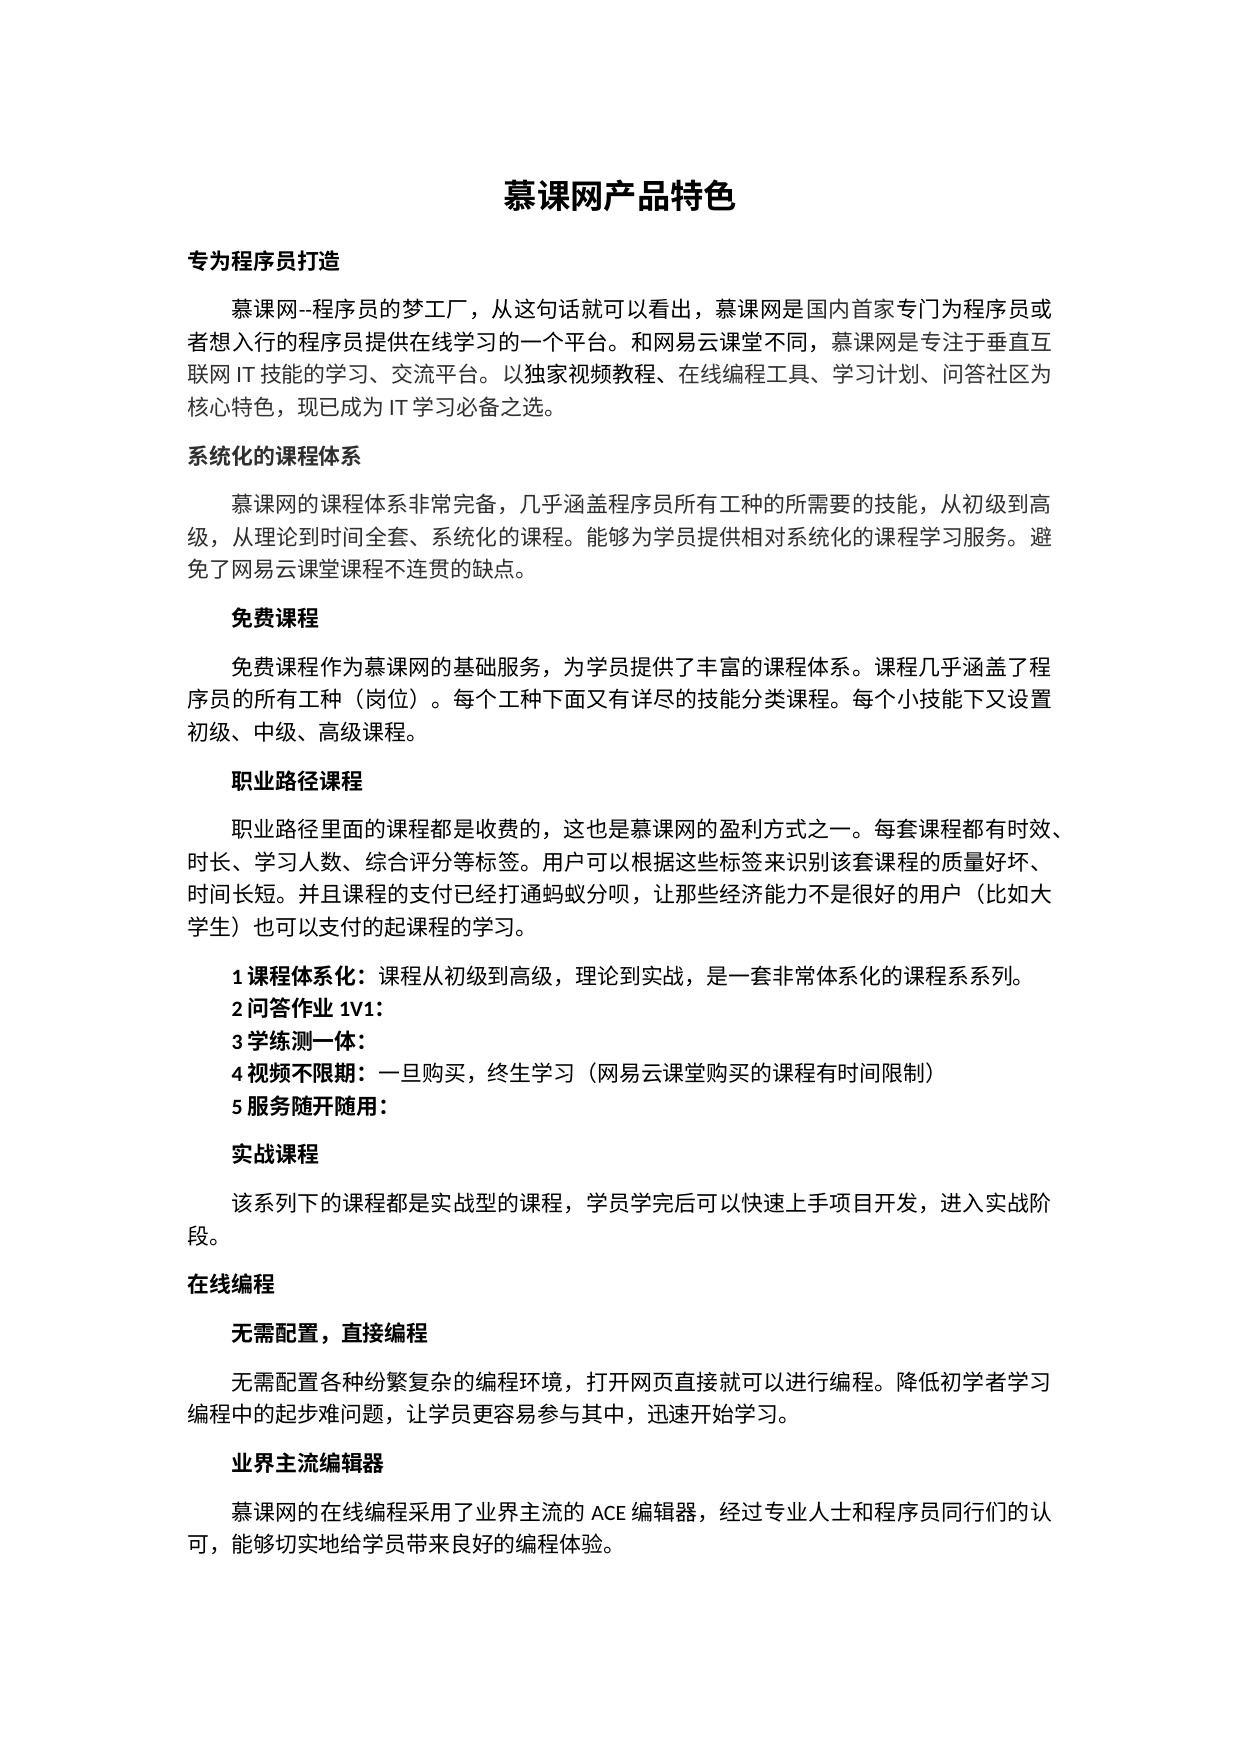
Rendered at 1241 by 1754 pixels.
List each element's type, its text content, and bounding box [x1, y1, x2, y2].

text 该系列下的课程都是实战型的课程，学员学完后可以快速上手项目开发，进入实战阶段。 [187, 1186, 1053, 1251]
text 免费课程 [187, 601, 1053, 633]
text 免费课程作为慕课网的基础服务，为学员提供了丰富的课程体系。课程几乎涵盖了程序员的所有工种（岗位）。每个工种下面又有详尽的技能分类课程。每个小技能下又设置初级、中级、高级课程。 [187, 649, 1053, 747]
text 慕课网--程序员的梦工厂，从这句话就可以看出，慕课网是国内首家专门为程序员或者想入行的程序员提供在线学习的一个平台。和网易云课堂不同，慕课网是专注于垂直互联网IT技能的学习、交流平台。以独家视频教程、在线编程工具、学习计划、问答社区为核心特色，现已成为IT学习必备之选。 [187, 292, 1053, 422]
text 业界主流编辑器 [187, 1446, 1053, 1478]
text 慕课网的在线编程采用了业界主流的ACE编辑器，经过专业人士和程序员同行们的认可，能够切实地给学员带来良好的编程体验。 [187, 1494, 1053, 1559]
text 1课程体系化：课程从初级到高级，理论到实战，是一套非常体系化的课程系系列。 [187, 958, 1053, 991]
text 在线编程 [187, 1267, 1053, 1299]
text 2问答作业1V1： [187, 991, 1053, 1023]
text 慕课网的课程体系非常完备，几乎涵盖程序员所有工种的所需要的技能，从初级到高级，从理论到时间全套、系统化的课程。能够为学员提供相对系统化的课程学习服务。避免了网易云课堂课程不连贯的缺点。 [187, 487, 1053, 584]
text 慕课网产品特色 [187, 162, 1053, 227]
text 职业路径课程 [187, 763, 1053, 796]
text 3学练测一体： [187, 1023, 1053, 1056]
text 无需配置，直接编程 [187, 1316, 1053, 1348]
text 专为程序员打造 [187, 243, 1053, 276]
text 系统化的课程体系 [187, 438, 1053, 471]
text 4视频不限期：一旦购买，终生学习（网易云课堂购买的课程有时间限制） [187, 1056, 1053, 1088]
text 无需配置各种纷繁复杂的编程环境，打开网页直接就可以进行编程。降低初学者学习编程中的起步难问题，让学员更容易参与其中，迅速开始学习。 [187, 1364, 1053, 1429]
text 职业路径里面的课程都是收费的，这也是慕课网的盈利方式之一。每套课程都有时效、时长、学习人数、综合评分等标签。用户可以根据这些标签来识别该套课程的质量好坏、时间长短。并且课程的支付已经打通蚂蚁分呗，让那些经济能力不是很好的用户（比如大学生）也可以支付的起课程的学习。 [187, 812, 1053, 942]
text 5服务随开随用： [187, 1088, 1053, 1121]
text 实战课程 [187, 1137, 1053, 1169]
